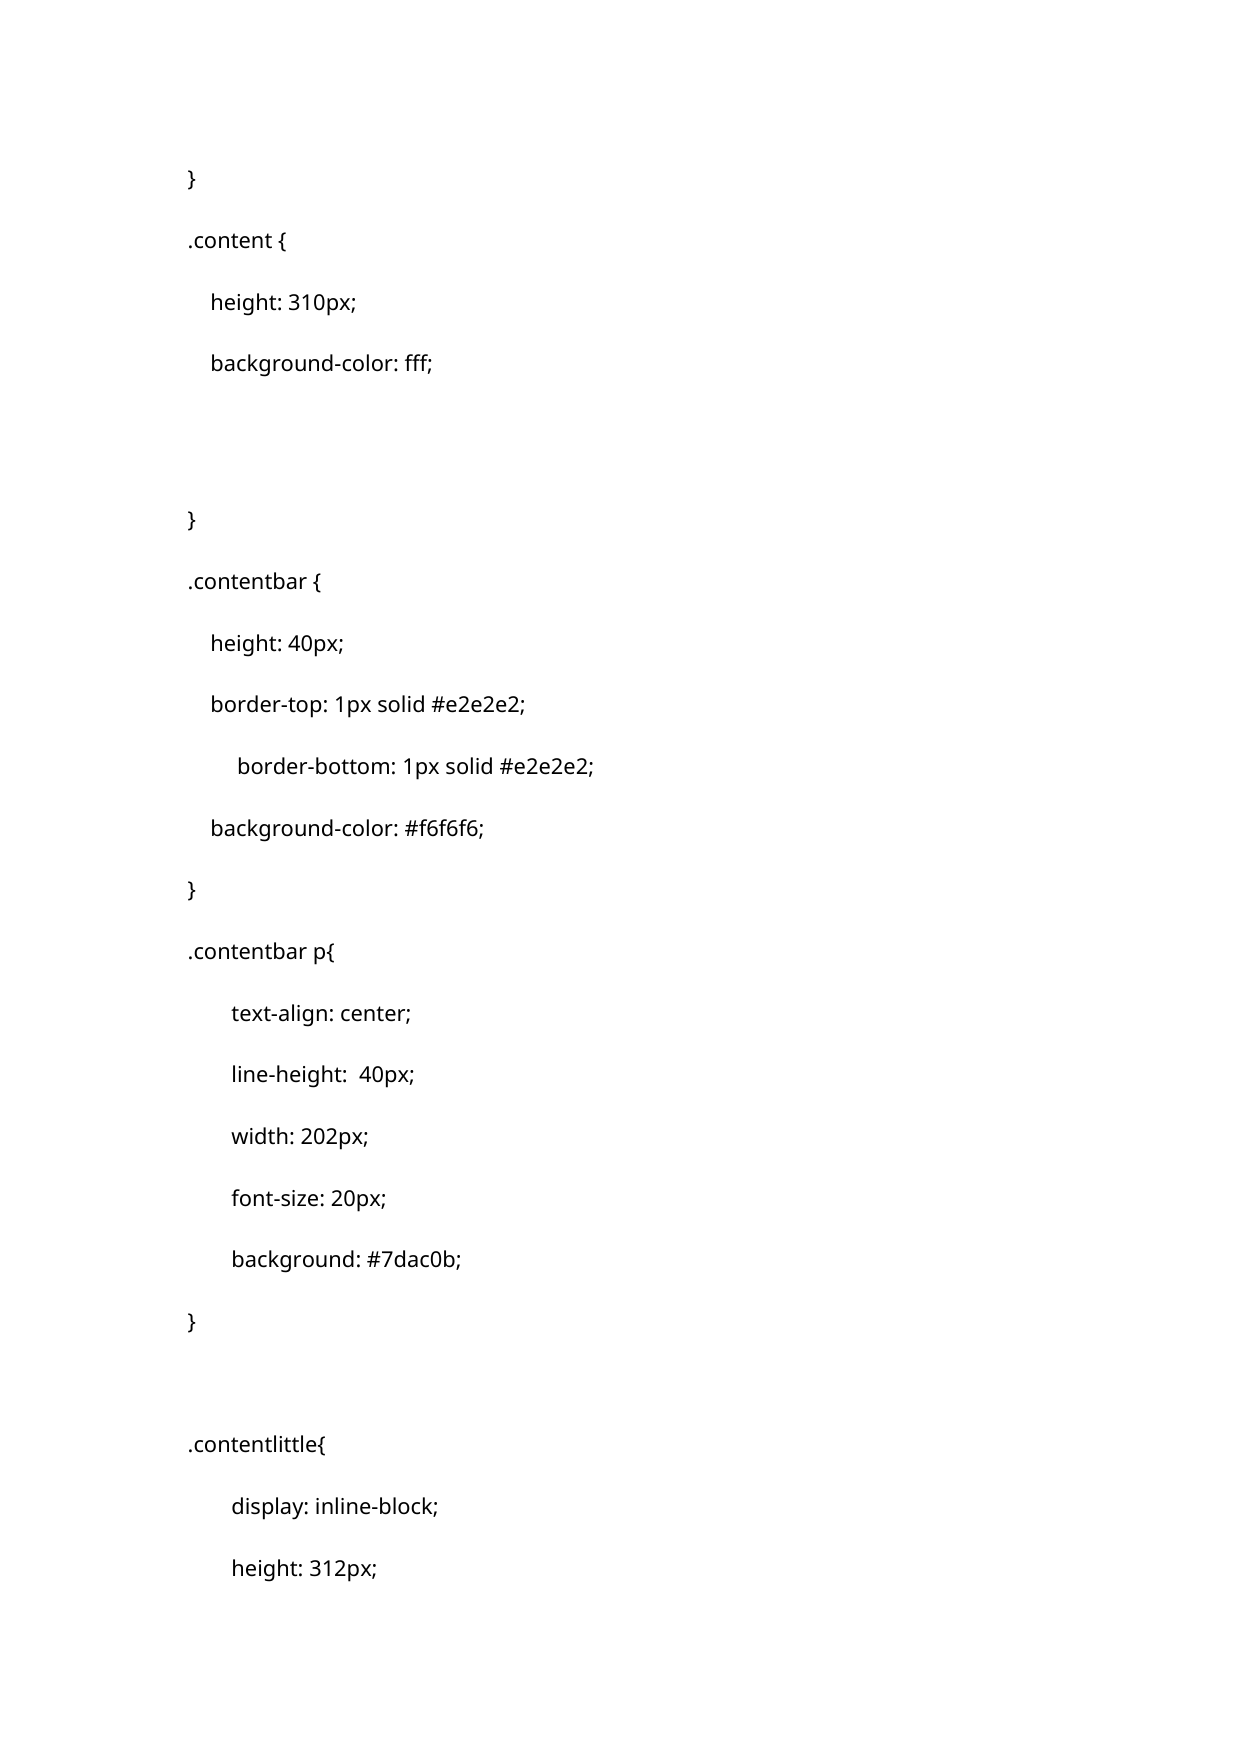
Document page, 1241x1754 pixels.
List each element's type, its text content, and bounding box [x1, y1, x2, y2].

text } [187, 1304, 1053, 1337]
text } [187, 503, 1053, 535]
text } [187, 162, 1053, 194]
text background-color: #f6f6f6; [187, 811, 1053, 844]
text .contentbar { [187, 564, 1053, 597]
text .contentbar p{ [187, 934, 1053, 967]
text text-align: center; [187, 996, 1053, 1029]
text height: 312px; [187, 1551, 1053, 1584]
text width: 202px; [187, 1119, 1053, 1152]
text background-color: fff; [187, 347, 1053, 379]
text } [187, 873, 1053, 905]
text height: 310px; [187, 285, 1053, 318]
text .contentlittle{ [187, 1428, 1053, 1460]
text height: 40px; [187, 626, 1053, 659]
text background: #7dac0b; [187, 1243, 1053, 1275]
text border-top: 1px solid #e2e2e2; [187, 688, 1053, 720]
text .content { [187, 224, 1053, 256]
text display: inline-block; [187, 1489, 1053, 1522]
text border-bottom: 1px solid #e2e2e2; [187, 749, 1053, 782]
text line-height: 40px; [187, 1058, 1053, 1090]
text font-size: 20px; [187, 1181, 1053, 1214]
